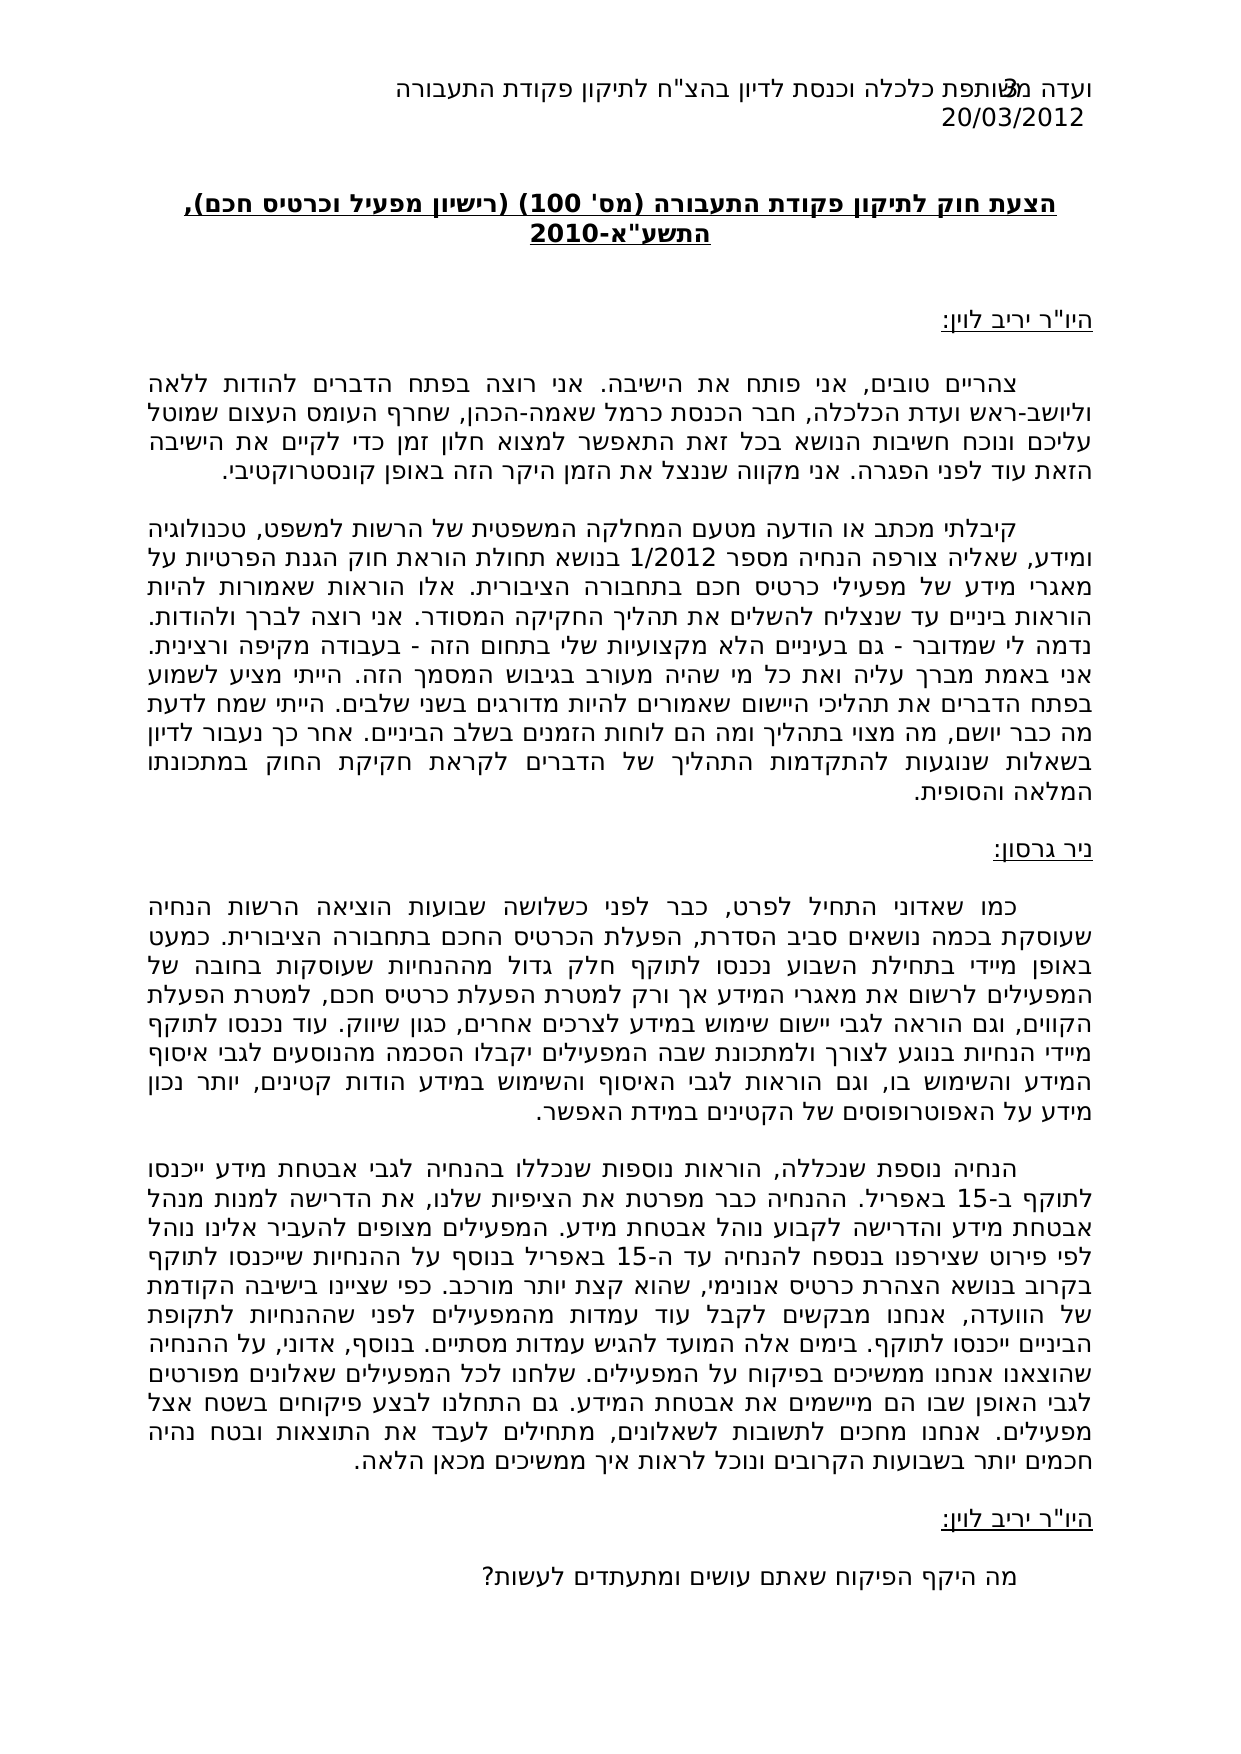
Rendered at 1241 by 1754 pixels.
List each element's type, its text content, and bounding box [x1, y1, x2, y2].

text היו"ר יריב לוין: [147, 1504, 1093, 1533]
text כמו שאדוני התחיל לפרט, כבר לפני כשלושה שבועות הוציאה הרשות הנחיה שעוסקת בכמה נושאים סביב הסדרת, הפעלת הכרטיס החכם בתחבורה הציבורית. כמעט באופן מיידי בתחילת השבוע נכנסו לתוקף חלק גדול מההנחיות שעוסקות בחובה של המפעילים לרשום את מאגרי המידע אך ורק למטרת הפעלת כרטיס חכם, למטרת הפעלת הקווים, וגם הוראה לגבי יישום שימוש במידע לצרכים אחרים, כגון שיווק. עוד נכנסו לתוקף מיידי הנחיות בנוגע לצורך ולמתכונת שבה המפעילים יקבלו הסכמה מהנוסעים לגבי איסוף המידע והשימוש בו, וגם הוראות לגבי האיסוף והשימוש במידע הודות קטינים, יותר נכון מידע על האפוטרופוסים של הקטינים במידת האפשר. [147, 892, 1093, 1126]
text היו"ר יריב לוין: [147, 306, 1093, 335]
text הנחיה נוספת שנכללה, הוראות נוספות שנכללו בהנחיה לגבי אבטחת מידע ייכנסו לתוקף ב-15 באפריל. ההנחיה כבר מפרטת את הציפיות שלנו, את הדרישה למנות מנהל אבטחת מידע והדרישה לקבוע נוהל אבטחת מידע. המפעילים מצופים להעביר אלינו נוהל לפי פירוט שצירפנו בנספח להנחיה עד ה-15 באפריל בנוסף על ההנחיות שייכנסו לתוקף בקרוב בנושא הצהרת כרטיס אנונימי, שהוא קצת יותר מורכב. כפי שציינו בישיבה הקודמת של הוועדה, אנחנו מבקשים לקבל עוד עמדות מהמפעילים לפני שההנחיות לתקופת הביניים ייכנסו לתוקף. בימים אלה המועד להגיש עמדות מסתיים. בנוסף, אדוני, על ההנחיה שהוצאנו אנחנו ממשיכים בפיקוח על המפעילים. שלחנו לכל המפעילים שאלונים מפורטים לגבי האופן שבו הם מיישמים את אבטחת המידע. גם התחלנו לבצע פיקוחים בשטח אצל מפעילים. אנחנו מחכים לתשובות לשאלונים, מתחילים לעבד את התוצאות ובטח נהיה חכמים יותר בשבועות הקרובים ונוכל לראות איך ממשיכים מכאן הלאה. [147, 1154, 1093, 1475]
text ניר גרסון: [147, 834, 1093, 864]
text מה היקף הפיקוח שאתם עושים ומתעתדים לעשות? [147, 1562, 1093, 1591]
text קיבלתי מכתב או הודעה מטעם המחלקה המשפטית של הרשות למשפט, טכנולוגיה ומידע, שאליה צורפה הנחיה מספר 1/2012 בנושא תחולת הוראת חוק הגנת הפרטיות על מאגרי מידע של מפעילי כרטיס חכם בתחבורה הציבורית. אלו הוראות שאמורות להיות הוראות ביניים עד שנצליח להשלים את תהליך החקיקה המסודר. אני רוצה לברך ולהודות. נדמה לי שמדובר - גם בעיניים הלא מקצועיות שלי בתחום הזה - בעבודה מקיפה ורצינית. אני באמת מברך עליה ואת כל מי שהיה מעורב בגיבוש המסמך הזה. הייתי מציע לשמוע בפתח הדברים את תהליכי היישום שאמורים להיות מדורגים בשני שלבים. הייתי שמח לדעת מה כבר יושם, מה מצוי בתהליך ומה הם לוחות הזמנים בשלב הביניים. אחר כך נעבור לדיון בשאלות שנוגעות להתקדמות התהליך של הדברים לקראת חקיקת החוק במתכונתו המלאה והסופית. [147, 514, 1093, 806]
text הצעת חוק לתיקון פקודת התעבורה (מס' 100) (רישיון מפעיל וכרטיס חכם), התשע"א-2010 [147, 190, 1093, 248]
text צהריים טובים, אני פותח את הישיבה. אני רוצה בפתח הדברים להודות ללאה וליושב-ראש ועדת הכלכלה, חבר הכנסת כרמל שאמה-הכהן, שחרף העומס העצום שמוטל עליכם ונוכח חשיבות הנושא בכל זאת התאפשר למצוא חלון זמן כדי לקיים את הישיבה הזאת עוד לפני הפגרה. אני מקווה שננצל את הזמן היקר הזה באופן קונסטרוקטיבי. [147, 369, 1093, 485]
